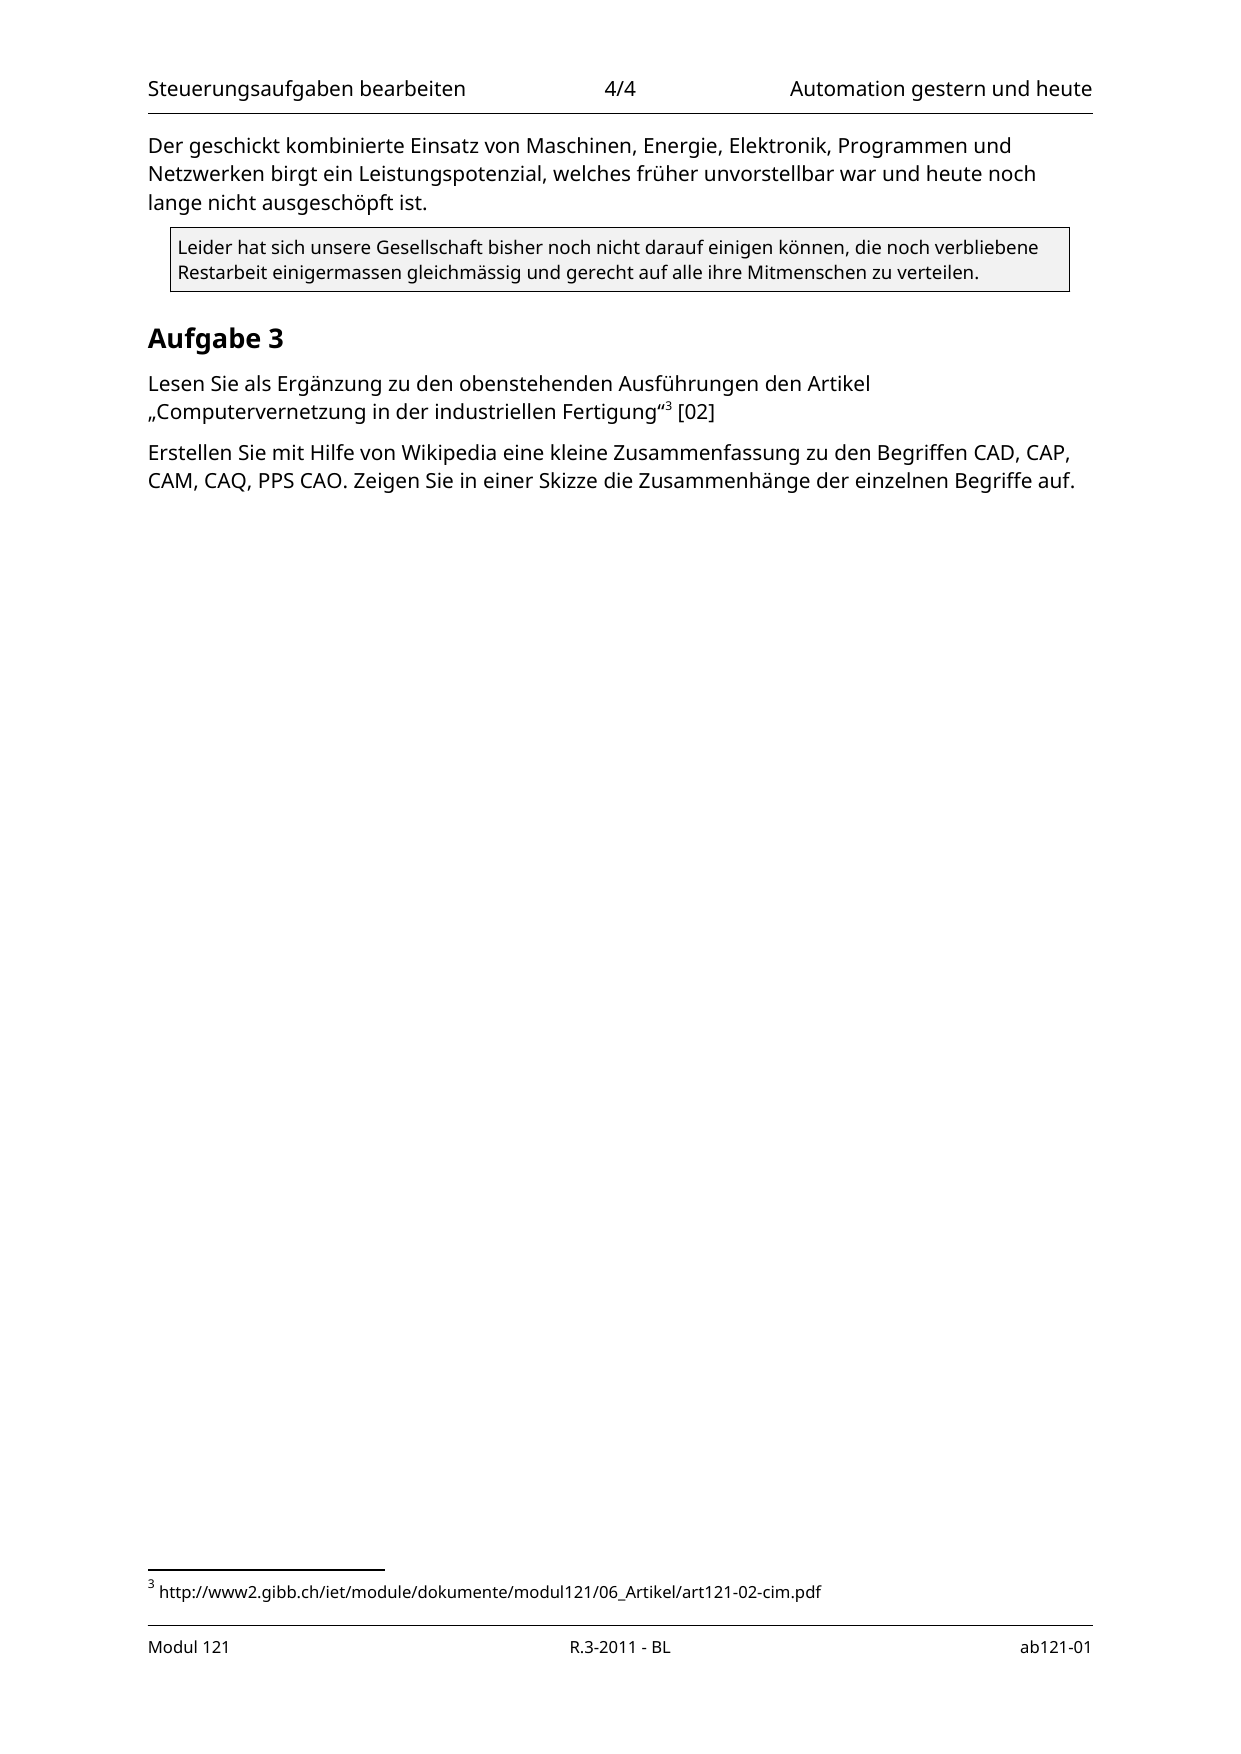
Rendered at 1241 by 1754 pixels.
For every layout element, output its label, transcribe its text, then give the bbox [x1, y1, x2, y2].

text Erstellen Sie mit Hilfe von Wikipedia eine kleine Zusammenfassung zu den Begriffen CAD, CAP, CAM, CAQ, PPS CAO. Zeigen Sie in einer Skizze die Zusammenhänge der einzelnen Begriffe auf. [148, 438, 1093, 495]
text Der geschickt kombinierte Einsatz von Maschinen, Energie, Elektronik, Programmen und Netzwerken birgt ein Leistungspotenzial, welches früher unvorstellbar war und heute noch lange nicht ausgeschöpft ist. [148, 131, 1093, 216]
subtitle Aufgabe 3 [148, 319, 1093, 356]
text Lesen Sie als Ergänzung zu den obenstehenden Ausführungen den Artikel „Computervernetzung in der industriellen Fertigung“ [02] [148, 369, 1093, 426]
text Leider hat sich unsere Gesellschaft bisher noch nicht darauf einigen können, die noch verbliebene Restarbeit einigermassen gleichmässig und gerecht auf alle ihre Mitmenschen zu verteilen. [171, 228, 1069, 291]
